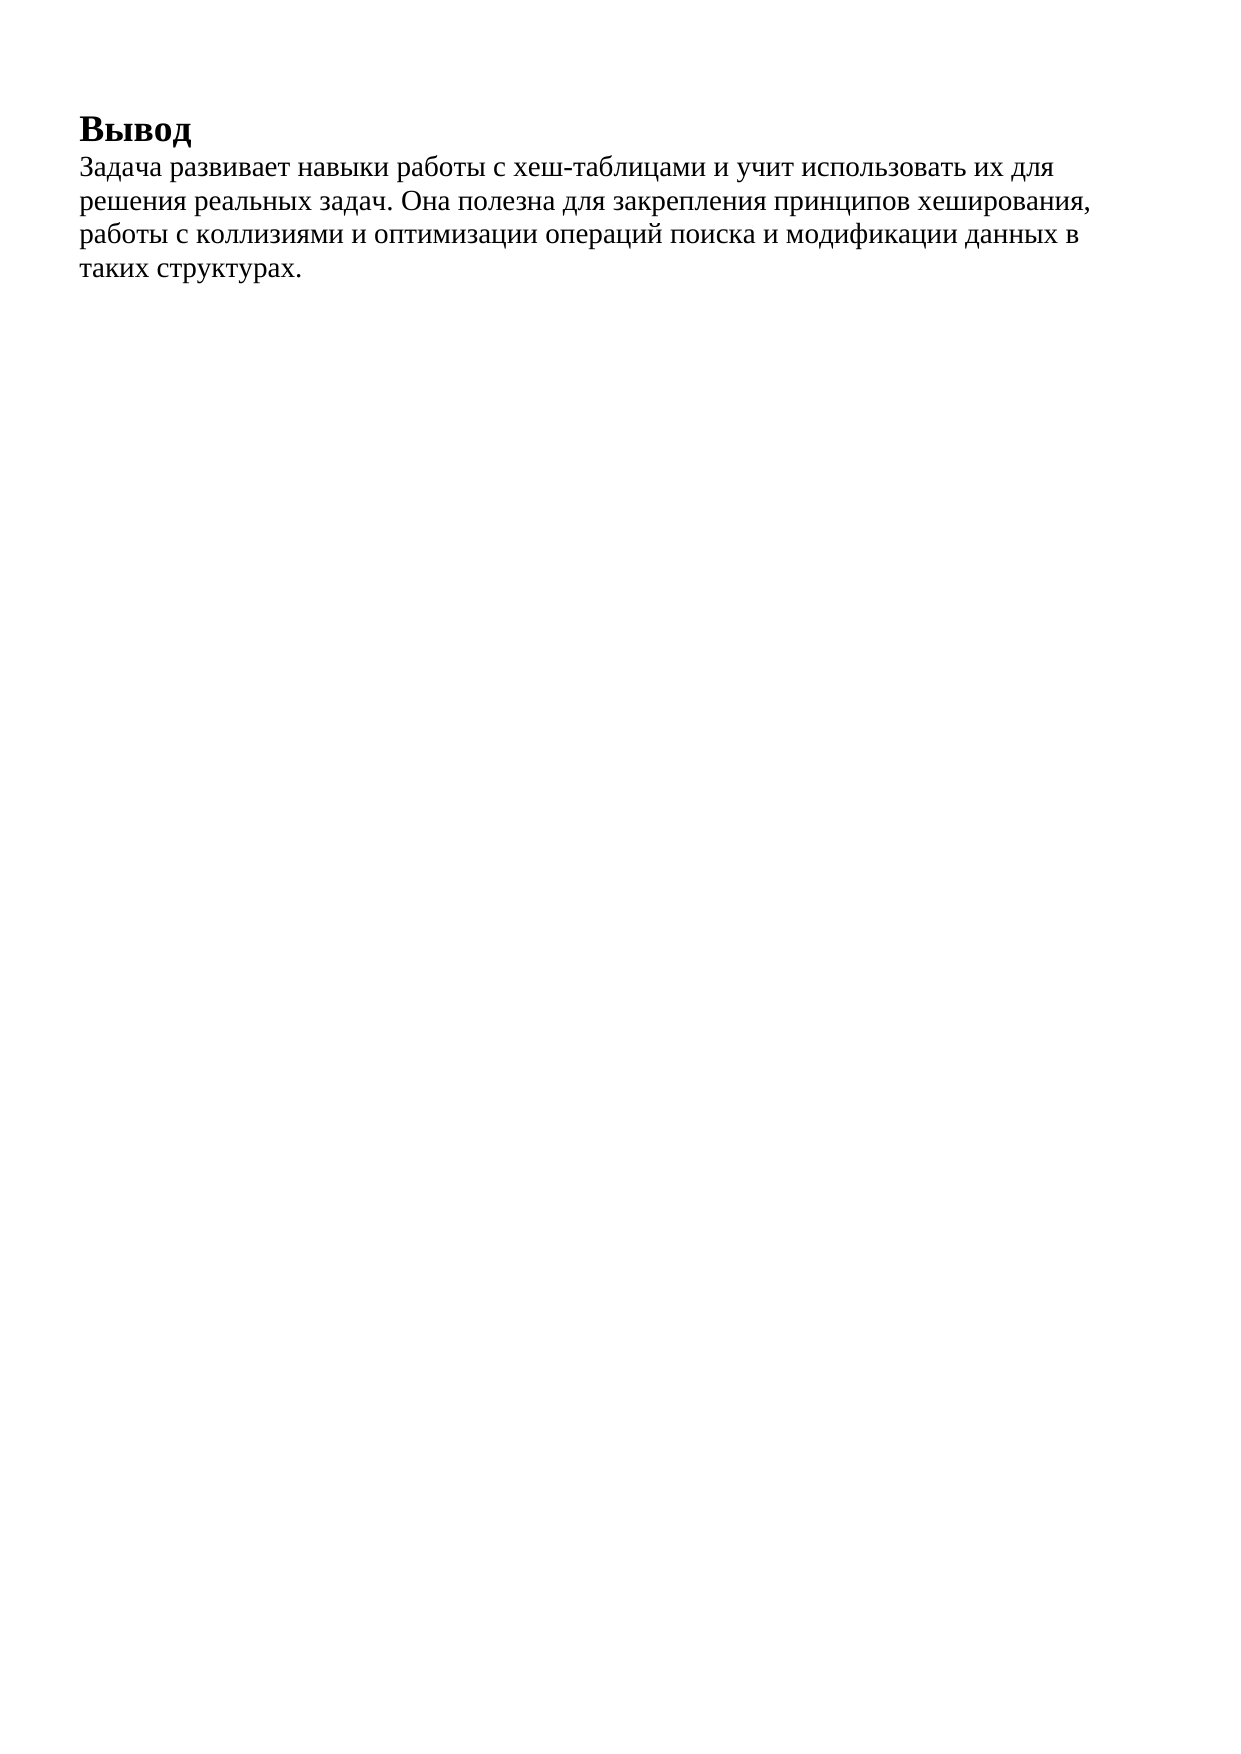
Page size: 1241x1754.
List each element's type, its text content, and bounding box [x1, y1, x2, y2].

subtitle Задача развивает навыки работы с хеш-таблицами и учит использовать их для решения реальных задач. Она полезна для закрепления принципов хеширования, работы с коллизиями и оптимизации операций поиска и модификации данных в таких структурах. [79, 149, 1153, 283]
subtitle Вывод [79, 106, 1153, 149]
